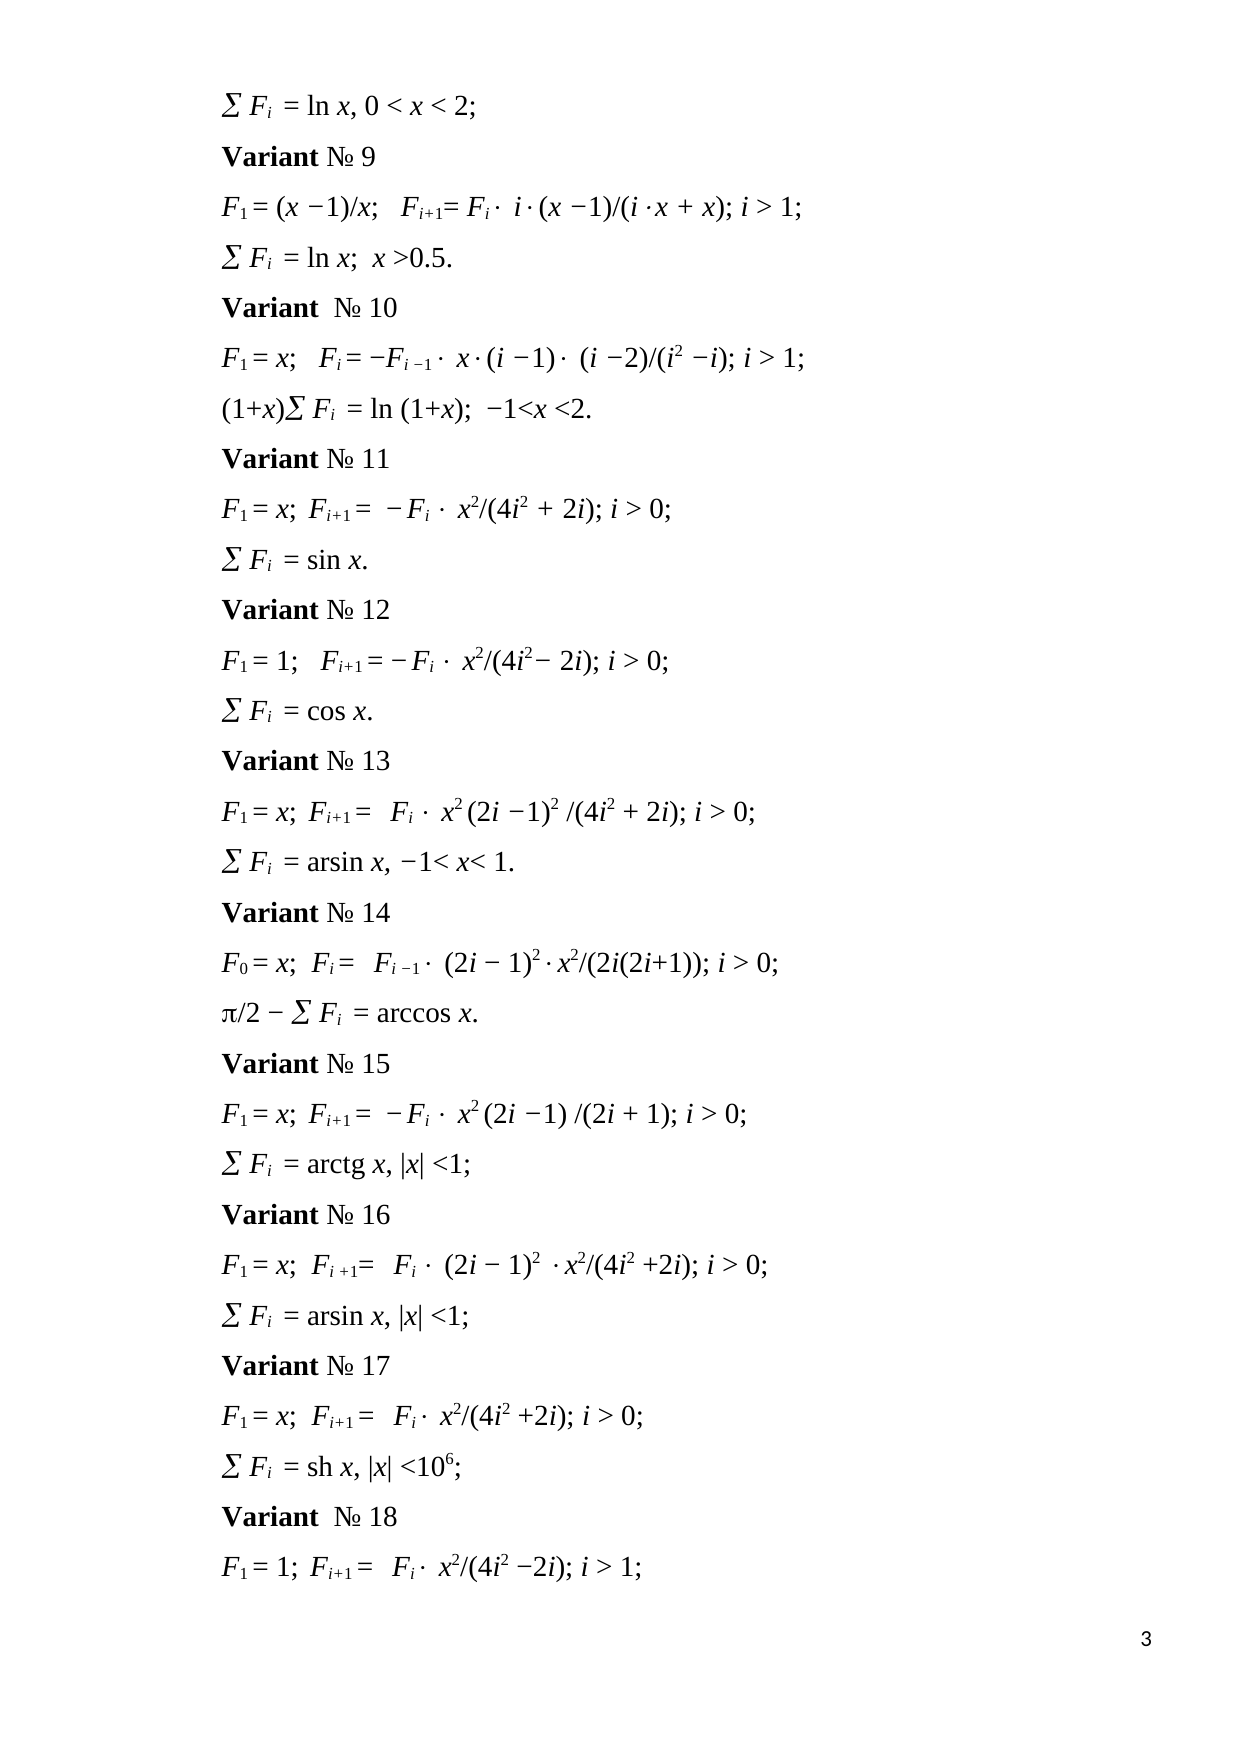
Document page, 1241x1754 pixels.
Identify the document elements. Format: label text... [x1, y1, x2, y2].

text Variant № 14 [148, 895, 1152, 928]
text F1 = (x −1)/x; Fi+1= Fi i(x −1)/(ix + x); i > 1; [148, 189, 1152, 223]
text Variant № 15 [148, 1046, 1152, 1079]
text F1 = x; Fi+1 = Fi x2 (2i −1)2 /(4i2 + 2i); i > 0; [148, 794, 1152, 827]
text Fi = ln x, 0 < x < 2; [148, 88, 1152, 122]
text F0 = x; Fi = Fi −1 (2i − 1)2x2/(2i(2i+1)); i > 0; [148, 945, 1152, 979]
text /2 − Fi = arccos x. [148, 995, 1152, 1029]
text Variant № 18 [148, 1499, 1152, 1533]
text Variant № 10 [148, 290, 1152, 324]
text Fi = sin x. [148, 542, 1152, 576]
text Variant № 13 [148, 743, 1152, 777]
text Fi = arsin x, |x| <1; [148, 1298, 1152, 1331]
text Fi = cos x. [148, 693, 1152, 727]
text F1 = 1; Fi+1 = − Fi x2/(4i2− 2i); i > 0; [148, 643, 1152, 676]
text Variant № 12 [148, 592, 1152, 626]
text Fi = sh x, |x| <106; [148, 1449, 1152, 1482]
text Fi = ln x; x >0.5. [148, 240, 1152, 273]
text (1+x) Fi = ln (1+x); −1<x <2. [148, 391, 1152, 424]
text F1 = x; Fi = −Fi −1 x(i −1) (i −2)/(i2 −i); i > 1; [148, 340, 1152, 374]
text Variant № 11 [148, 441, 1152, 475]
text Variant № 16 [148, 1197, 1152, 1231]
text F1 = x; Fi+1 = Fi x2/(4i2 +2i); i > 0; [148, 1398, 1152, 1432]
text Variant № 17 [148, 1348, 1152, 1382]
text F1 = 1; Fi+1 = Fi x2/(4i2 −2i); i > 1; [148, 1549, 1152, 1583]
text Variant № 9 [148, 139, 1152, 172]
text F1 = x; Fi +1= Fi (2i − 1)2 x2/(4i2 +2i); i > 0; [148, 1247, 1152, 1281]
text F1 = x; Fi+1 = − Fi x2 (2i −1) /(2i + 1); i > 0; [148, 1096, 1152, 1130]
text Fi = arctg x, |x| <1; [148, 1147, 1152, 1180]
text F1 = x; Fi+1 = − Fi x2/(4i2 + 2i); i > 0; [148, 492, 1152, 525]
text Fi = arsin x, −1< x< 1. [148, 844, 1152, 878]
